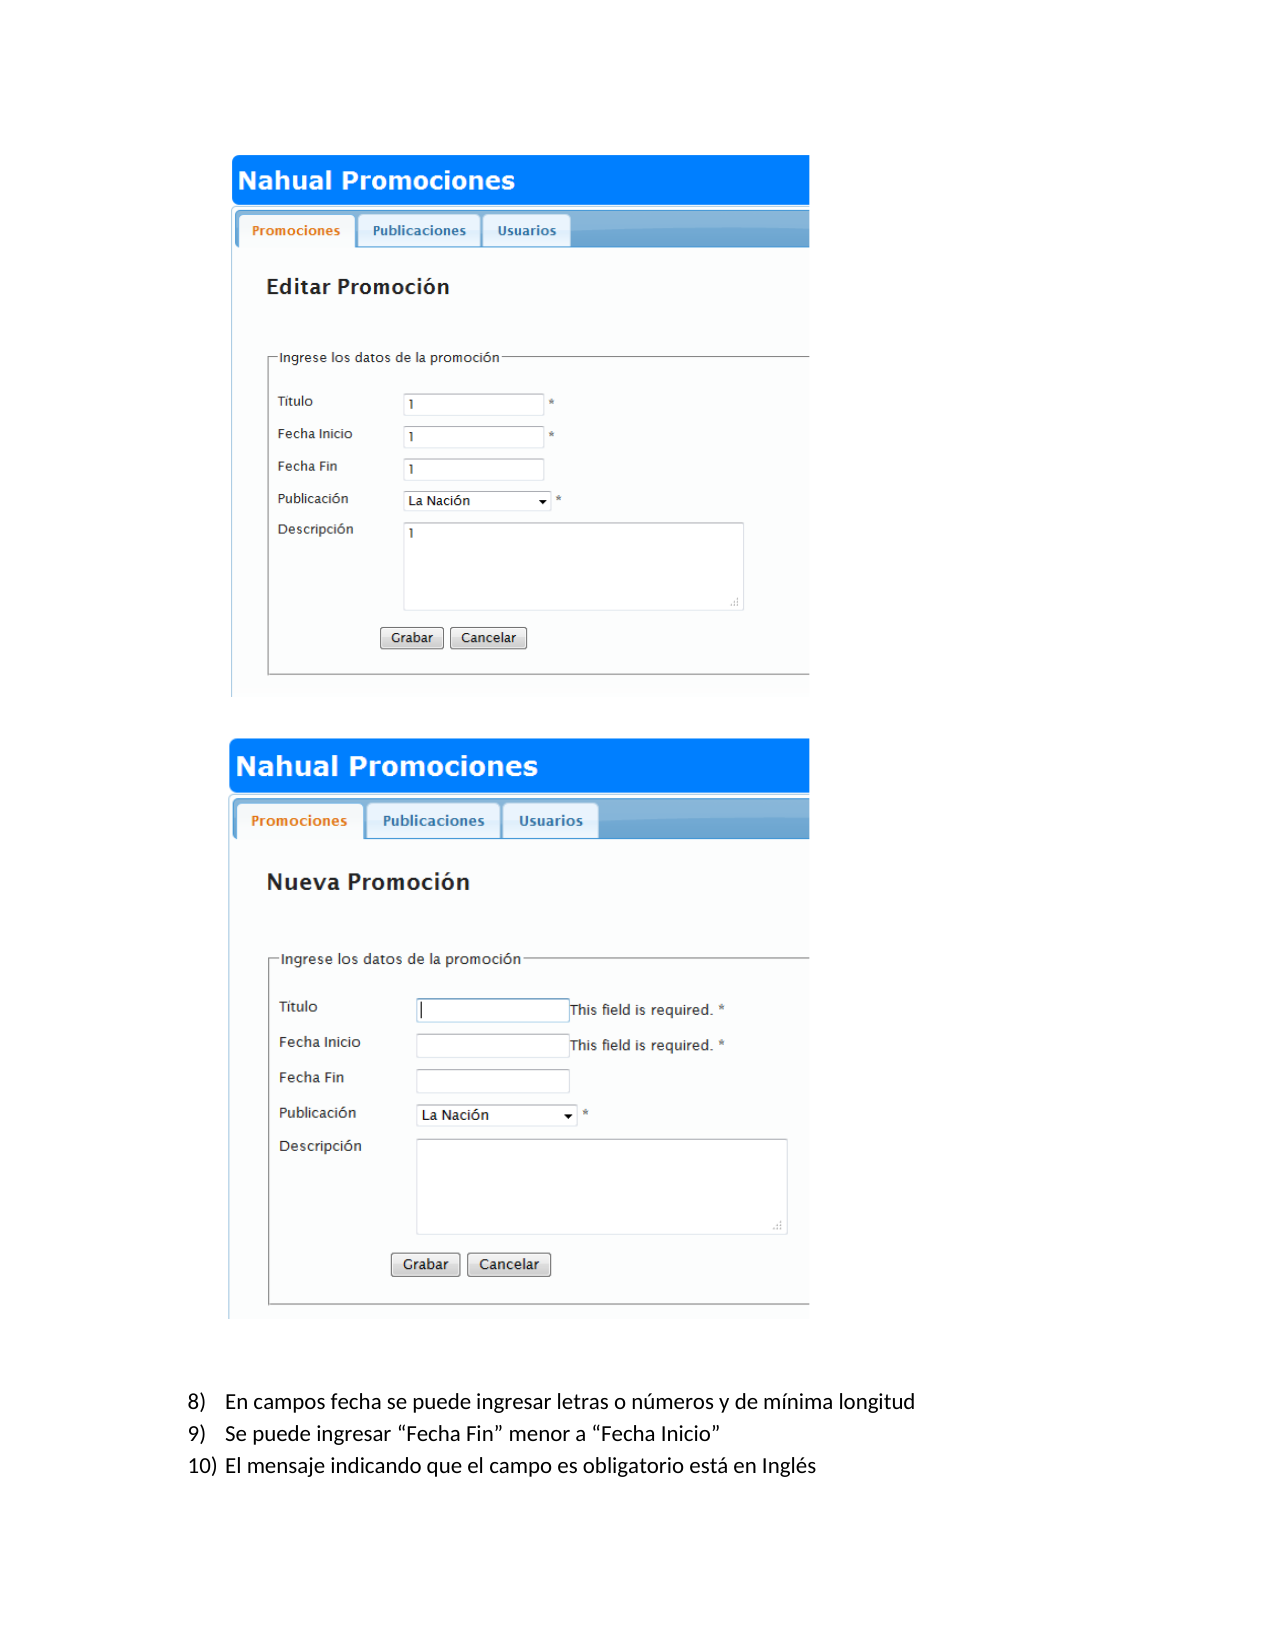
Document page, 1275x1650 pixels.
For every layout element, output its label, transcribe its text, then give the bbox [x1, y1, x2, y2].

list El mensaje indicando que el campo es obligatorio está en Inglés [187, 1452, 1125, 1480]
list En campos fecha se puede ingresar letras o números y de mínima longitud [187, 1387, 1125, 1415]
picture [225, 150, 810, 697]
list Se puede ingresar “Fecha Fin” menor a “Fecha Inicio” [187, 1419, 1125, 1447]
picture [225, 733, 810, 1319]
